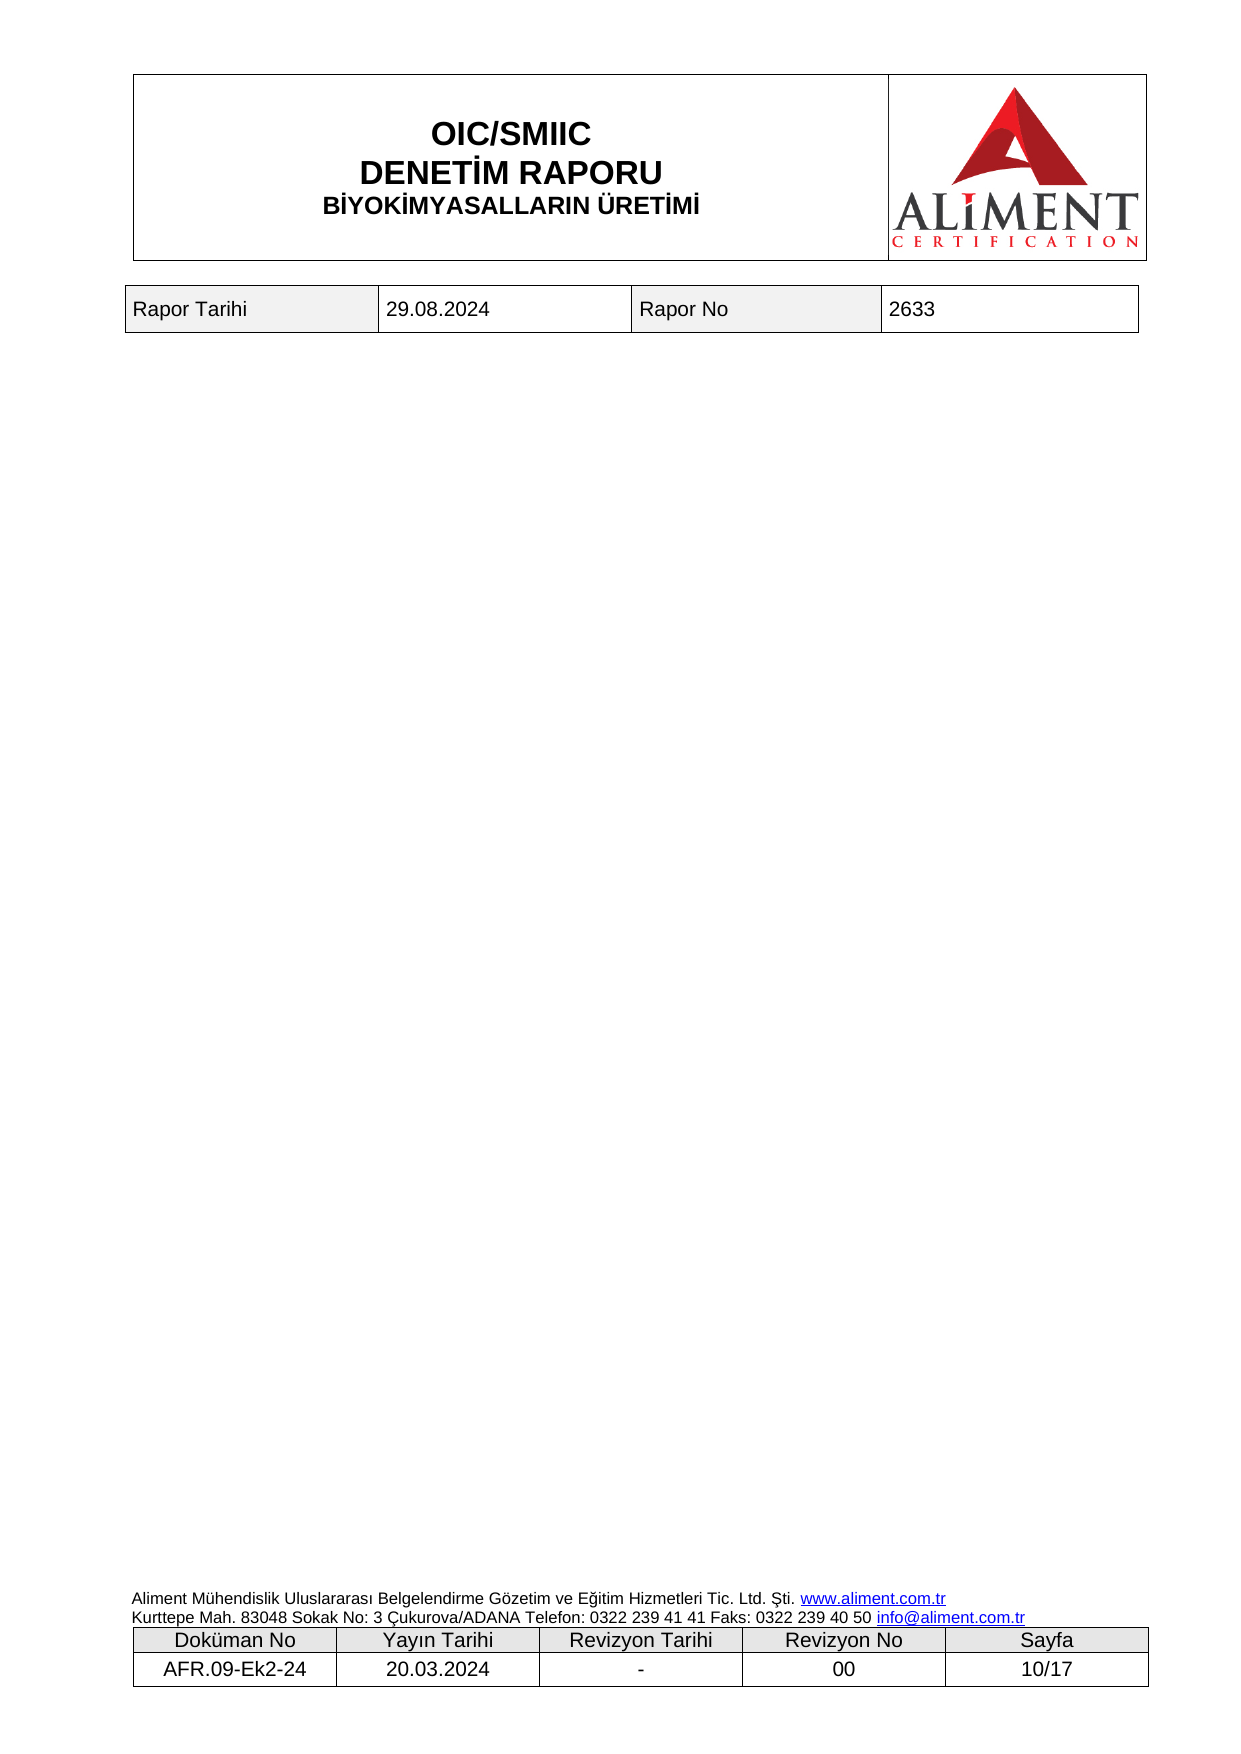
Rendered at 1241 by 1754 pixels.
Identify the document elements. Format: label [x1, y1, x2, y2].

picture [888, 79, 1142, 255]
